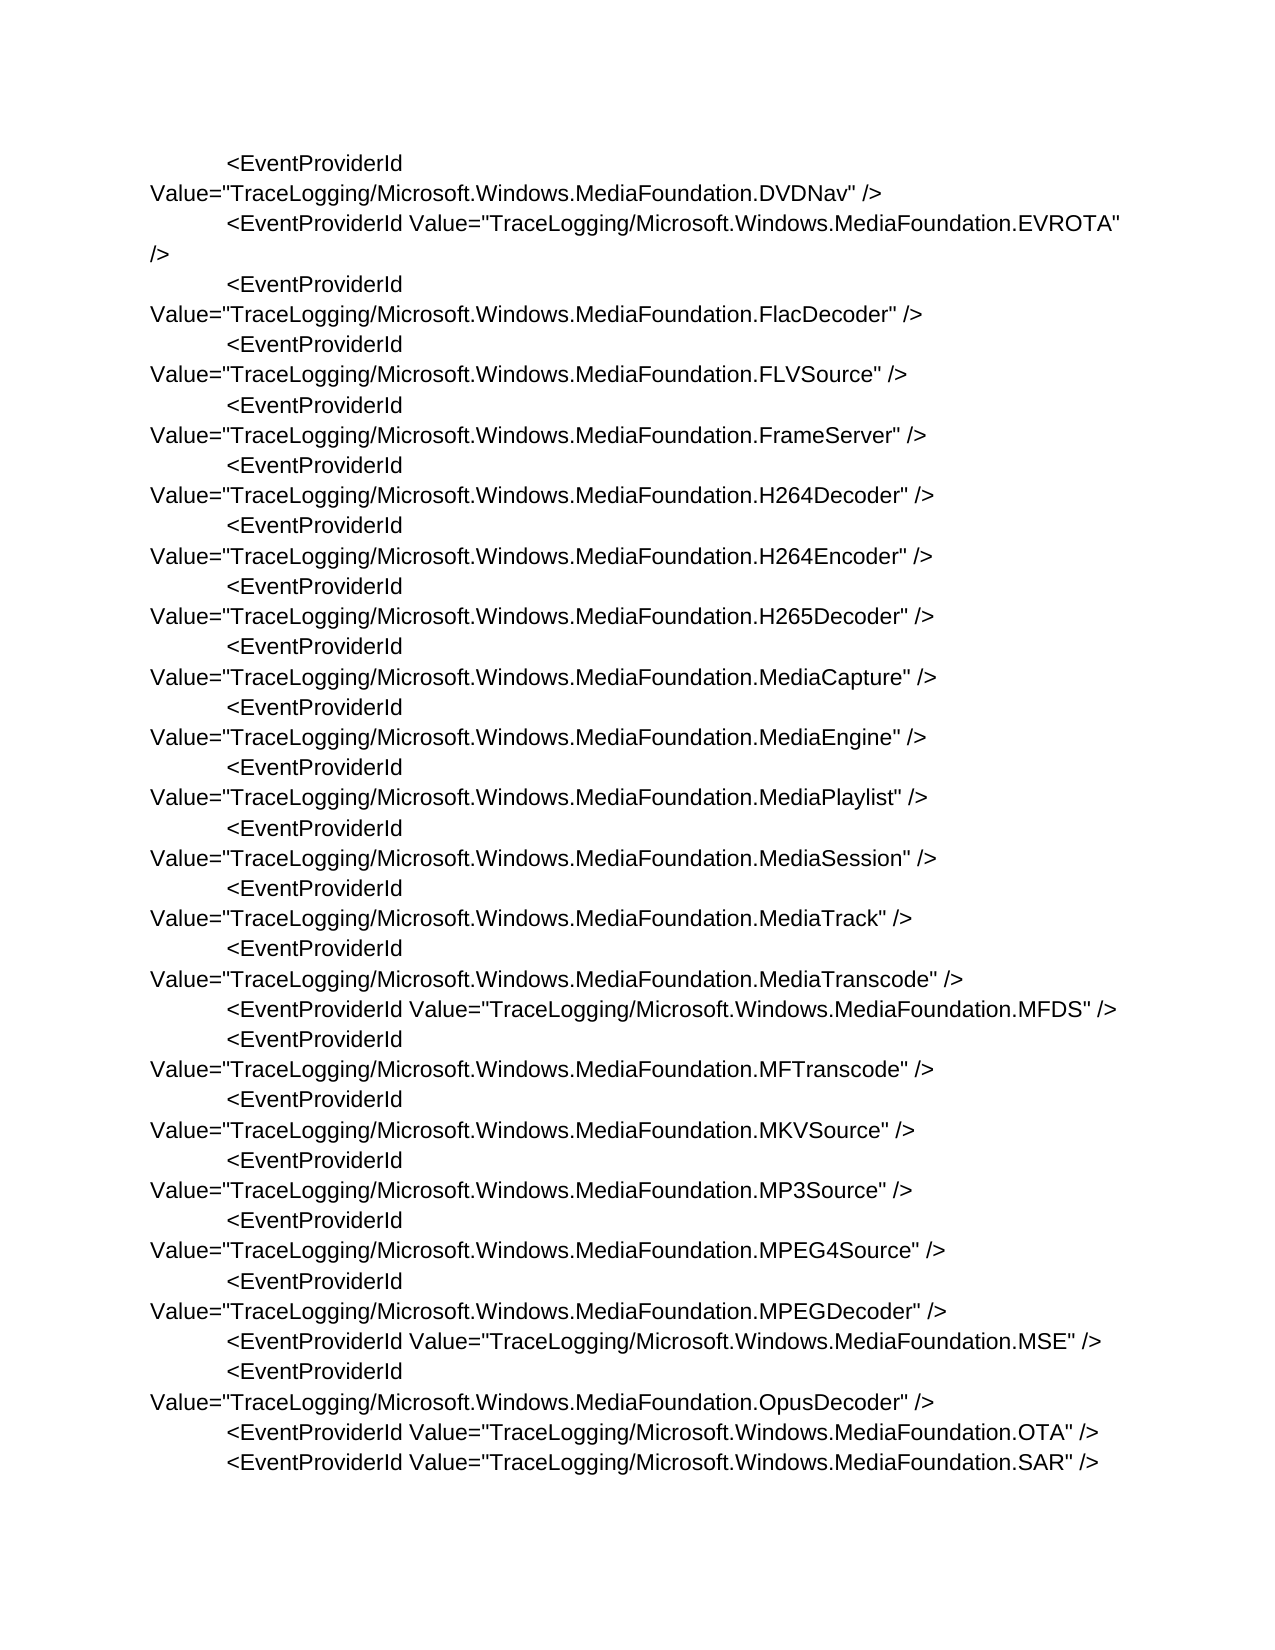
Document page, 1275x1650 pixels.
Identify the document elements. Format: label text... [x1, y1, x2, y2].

text <EventProviderId Value="TraceLogging/Microsoft.Windows.MediaFoundation.MSE" /> [150, 1328, 1125, 1354]
text <EventProviderId Value="TraceLogging/Microsoft.Windows.MediaFoundation.MediaTrack" /> [150, 875, 1125, 932]
text <EventProviderId Value="TraceLogging/Microsoft.Windows.MediaFoundation.FLVSource" /> [150, 331, 1125, 388]
text <EventProviderId Value="TraceLogging/Microsoft.Windows.MediaFoundation.H265Decoder" /> [150, 573, 1125, 629]
text <EventProviderId Value="TraceLogging/Microsoft.Windows.MediaFoundation.MediaSession" /> [150, 814, 1125, 871]
text <EventProviderId Value="TraceLogging/Microsoft.Windows.MediaFoundation.FlacDecoder" /> [150, 271, 1125, 327]
text <EventProviderId Value="TraceLogging/Microsoft.Windows.MediaFoundation.MPEG4Source" /> [150, 1207, 1125, 1264]
text <EventProviderId Value="TraceLogging/Microsoft.Windows.MediaFoundation.MediaCapture" /> [150, 633, 1125, 690]
text <EventProviderId Value="TraceLogging/Microsoft.Windows.MediaFoundation.EVROTA" /> [150, 210, 1125, 267]
text <EventProviderId Value="TraceLogging/Microsoft.Windows.MediaFoundation.OTA" /> [150, 1419, 1125, 1445]
text <EventProviderId Value="TraceLogging/Microsoft.Windows.MediaFoundation.MFDS" /> [150, 996, 1125, 1022]
text <EventProviderId Value="TraceLogging/Microsoft.Windows.MediaFoundation.MFTranscode" /> [150, 1026, 1125, 1083]
text <EventProviderId Value="TraceLogging/Microsoft.Windows.MediaFoundation.OpusDecoder" /> [150, 1358, 1125, 1415]
text <EventProviderId Value="TraceLogging/Microsoft.Windows.MediaFoundation.H264Encoder" /> [150, 512, 1125, 569]
text <EventProviderId Value="TraceLogging/Microsoft.Windows.MediaFoundation.H264Decoder" /> [150, 452, 1125, 509]
text <EventProviderId Value="TraceLogging/Microsoft.Windows.MediaFoundation.FrameServer" /> [150, 392, 1125, 448]
text <EventProviderId Value="TraceLogging/Microsoft.Windows.MediaFoundation.MKVSource" /> [150, 1086, 1125, 1143]
text <EventProviderId Value="TraceLogging/Microsoft.Windows.MediaFoundation.DVDNav" /> [150, 150, 1125, 207]
text <EventProviderId Value="TraceLogging/Microsoft.Windows.MediaFoundation.MPEGDecoder" /> [150, 1268, 1125, 1324]
text <EventProviderId Value="TraceLogging/Microsoft.Windows.MediaFoundation.MP3Source" /> [150, 1147, 1125, 1203]
text <EventProviderId Value="TraceLogging/Microsoft.Windows.MediaFoundation.MediaTranscode" /> [150, 935, 1125, 992]
text <EventProviderId Value="TraceLogging/Microsoft.Windows.MediaFoundation.MediaPlaylist" /> [150, 754, 1125, 811]
text <EventProviderId Value="TraceLogging/Microsoft.Windows.MediaFoundation.SAR" /> [150, 1449, 1125, 1475]
text <EventProviderId Value="TraceLogging/Microsoft.Windows.MediaFoundation.MediaEngine" /> [150, 694, 1125, 750]
